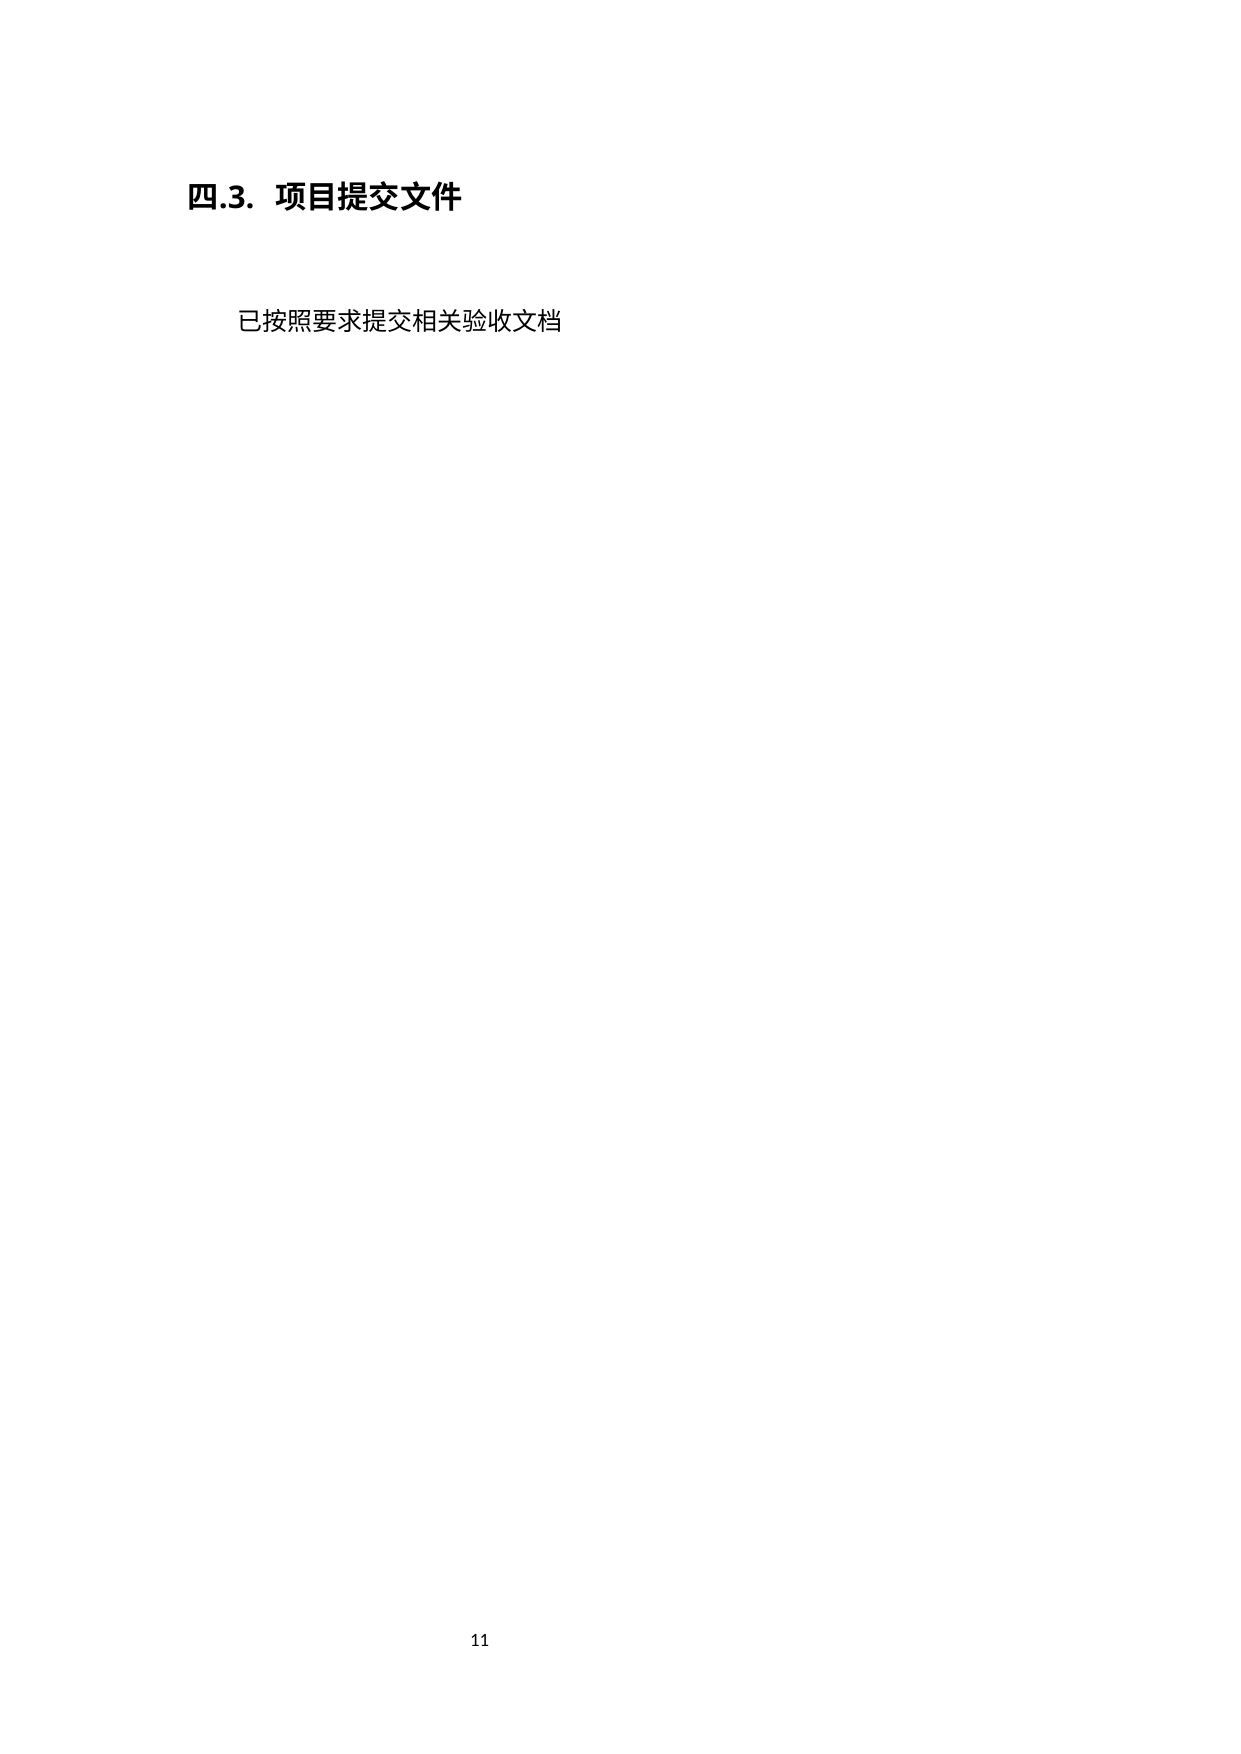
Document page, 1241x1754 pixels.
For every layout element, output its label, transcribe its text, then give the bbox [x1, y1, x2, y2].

text 已按照要求提交相关验收文档 [187, 287, 1053, 352]
subtitle 项目提交文件 [187, 162, 1053, 227]
